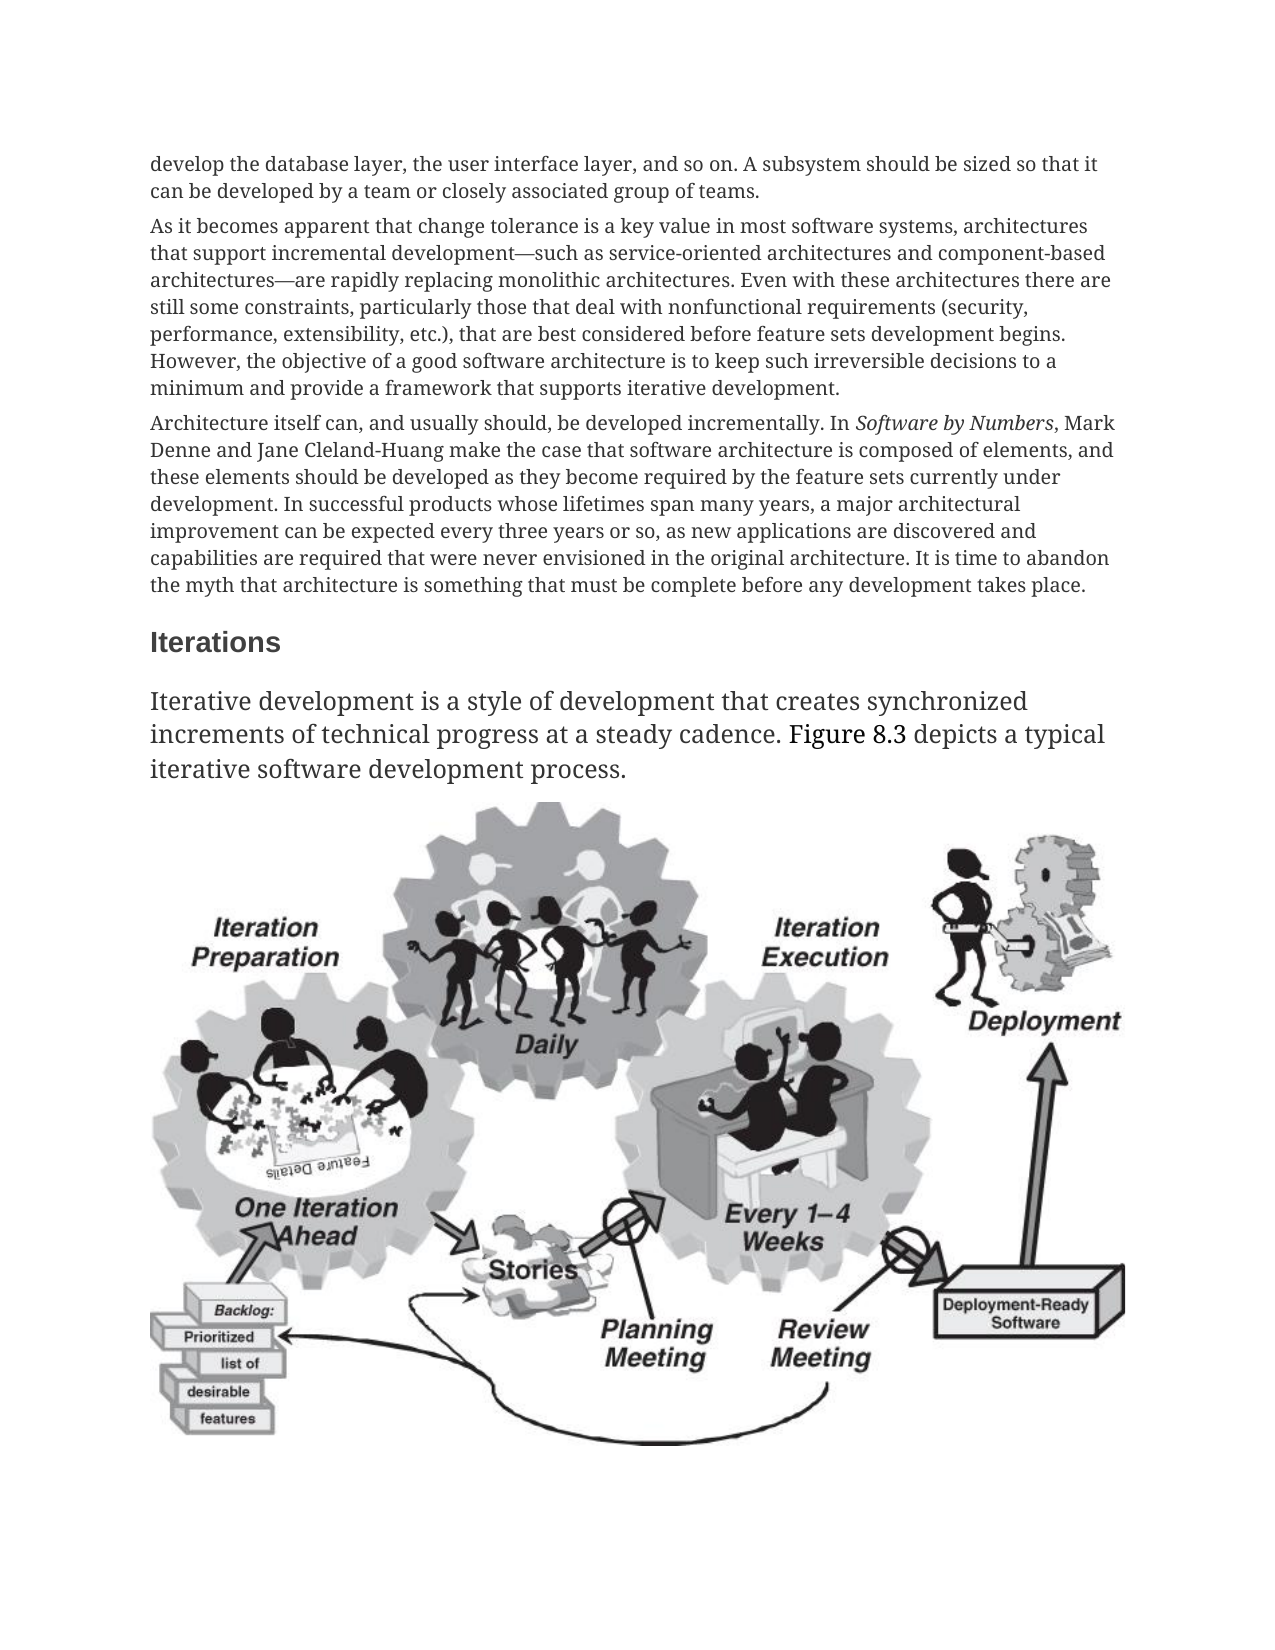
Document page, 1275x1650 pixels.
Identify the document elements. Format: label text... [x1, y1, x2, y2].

text As it becomes apparent that change tolerance is a key value in most software systems, architectures that support incremental development—such as service-oriented architectures and component-based architectures—are rapidly replacing monolithic architectures. Even with these architectures there are still some constraints, particularly those that deal with nonfunctional requirements (security, performance, extensibility, etc.), that are best considered before feature sets development begins. However, the objective of a good software architecture is to keep such irreversible decisions to a minimum and provide a framework that supports iterative development. [150, 212, 1125, 401]
picture [150, 802, 1125, 1446]
text Architecture itself can, and usually should, be developed incrementally. In Software by Numbers, Mark Denne and Jane Cleland-Huang make the case that software architecture is composed of elements, and these elements should be developed as they become required by the feature sets currently under development. In successful products whose lifetimes span many years, a major architectural improvement can be expected every three years or so, as new applications are discovered and capabilities are required that were never envisioned in the original architecture. It is time to abandon the myth that architecture is something that must be complete before any development takes place. [150, 409, 1125, 598]
text Iterative development is a style of development that creates synchronized increments of technical progress at a steady cadence. Figure 8.3 depicts a typical iterative software development process. [150, 683, 1125, 785]
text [150, 150, 1125, 204]
subtitle Iterations [150, 625, 1125, 659]
